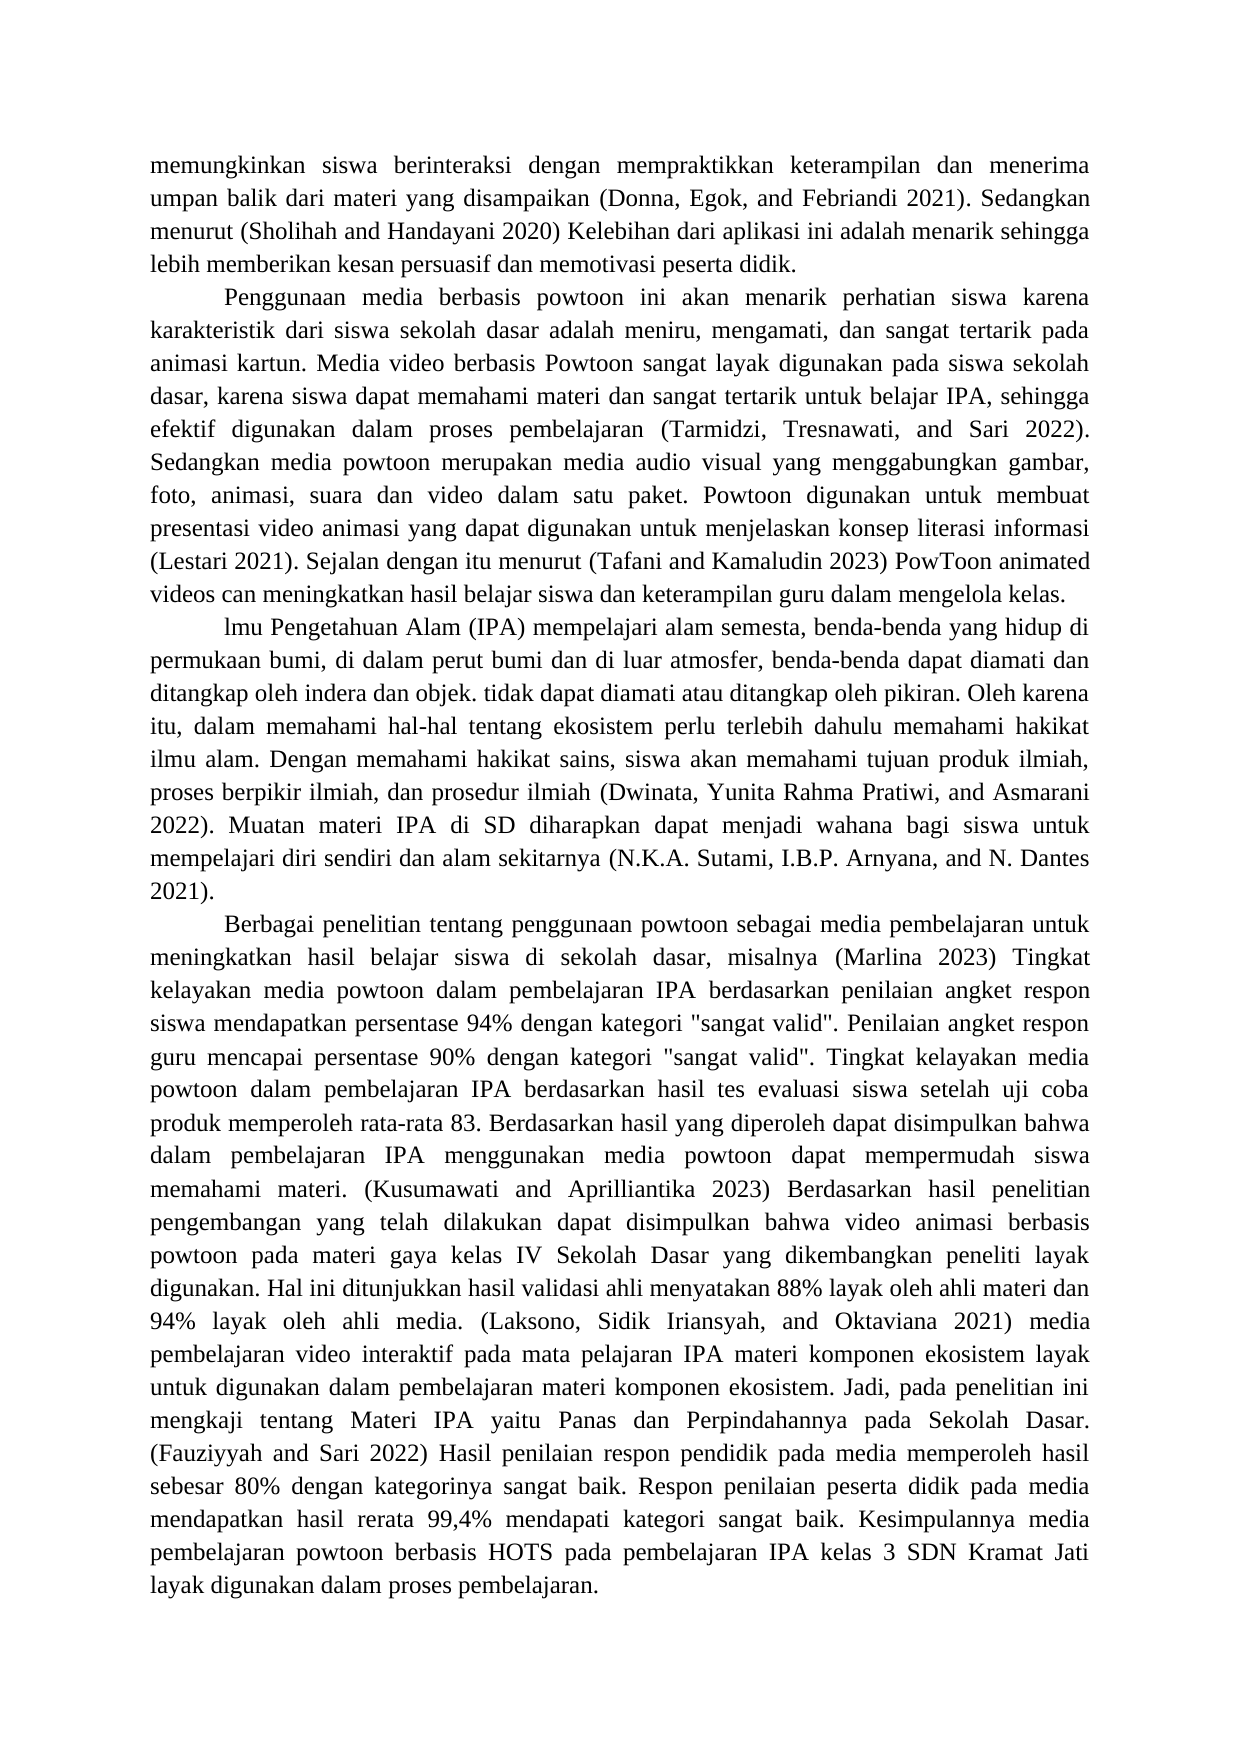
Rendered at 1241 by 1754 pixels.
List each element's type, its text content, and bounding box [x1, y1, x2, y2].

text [150, 150, 1090, 278]
text Penggunaan media berbasis powtoon ini akan menarik perhatian siswa karena karakteristik dari siswa sekolah dasar adalah meniru, mengamati, dan sangat tertarik pada animasi kartun. Media video berbasis Powtoon sangat layak digunakan pada siswa sekolah dasar, karena siswa dapat memahami materi dan sangat tertarik untuk belajar IPA, sehingga efektif digunakan dalam proses pembelajaran (Tarmidzi, Tresnawati, and Sari 2022). Sedangkan media powtoon merupakan media audio visual yang menggabungkan gambar, foto, animasi, suara dan video dalam satu paket. Powtoon digunakan untuk membuat presentasi video animasi yang dapat digunakan untuk menjelaskan konsep literasi informasi (Lestari 2021). Sejalan dengan itu menurut (Tafani and Kamaludin 2023) PowToon animated videos can meningkatkan hasil belajar siswa dan keterampilan guru dalam mengelola kelas. [150, 282, 1090, 608]
text Berbagai penelitian tentang penggunaan powtoon sebagai media pembelajaran untuk meningkatkan hasil belajar siswa di sekolah dasar, misalnya (Marlina 2023) Tingkat kelayakan media powtoon dalam pembelajaran IPA berdasarkan penilaian angket respon siswa mendapatkan persentase 94% dengan kategori "sangat valid". Penilaian angket respon guru mencapai persentase 90% dengan kategori "sangat valid". Tingkat kelayakan media powtoon dalam pembelajaran IPA berdasarkan hasil tes evaluasi siswa setelah uji coba produk memperoleh rata-rata 83. Berdasarkan hasil yang diperoleh dapat disimpulkan bahwa dalam pembelajaran IPA menggunakan media powtoon dapat mempermudah siswa memahami materi. (Kusumawati and Aprilliantika 2023) Berdasarkan hasil penelitian pengembangan yang telah dilakukan dapat disimpulkan bahwa video animasi berbasis powtoon pada materi gaya kelas IV Sekolah Dasar yang dikembangkan peneliti layak digunakan. Hal ini ditunjukkan hasil validasi ahli menyatakan 88% layak oleh ahli materi dan 94% layak oleh ahli media. (Laksono, Sidik Iriansyah, and Oktaviana 2021) media pembelajaran video interaktif pada mata pelajaran IPA materi komponen ekosistem layak untuk digunakan dalam pembelajaran materi komponen ekosistem. Jadi, pada penelitian ini mengkaji tentang Materi IPA yaitu Panas dan Perpindahannya pada Sekolah Dasar. (Fauziyyah and Sari 2022) Hasil penilaian respon pendidik pada media memperoleh hasil sebesar 80% dengan kategorinya sangat baik. Respon penilaian peserta didik pada media mendapatkan hasil rerata 99,4% mendapati kategori sangat baik. Kesimpulannya media pembelajaran powtoon berbasis HOTS pada pembelajaran IPA kelas 3 SDN Kramat Jati layak digunakan dalam proses pembelajaran. [150, 909, 1090, 1599]
text lmu Pengetahuan Alam (IPA) mempelajari alam semesta, benda-benda yang hidup di permukaan bumi, di dalam perut bumi dan di luar atmosfer, benda-benda dapat diamati dan ditangkap oleh indera dan objek. tidak dapat diamati atau ditangkap oleh pikiran. Oleh karena itu, dalam memahami hal-hal tentang ekosistem perlu terlebih dahulu memahami hakikat ilmu alam. Dengan memahami hakikat sains, siswa akan memahami tujuan produk ilmiah, proses berpikir ilmiah, dan prosedur ilmiah (Dwinata, Yunita Rahma Pratiwi, and Asmarani 2022). Muatan materi IPA di SD diharapkan dapat menjadi wahana bagi siswa untuk mempelajari diri sendiri dan alam sekitarnya (N.K.A. Sutami, I.B.P. Arnyana, and N. Dantes 2021). [150, 612, 1090, 905]
